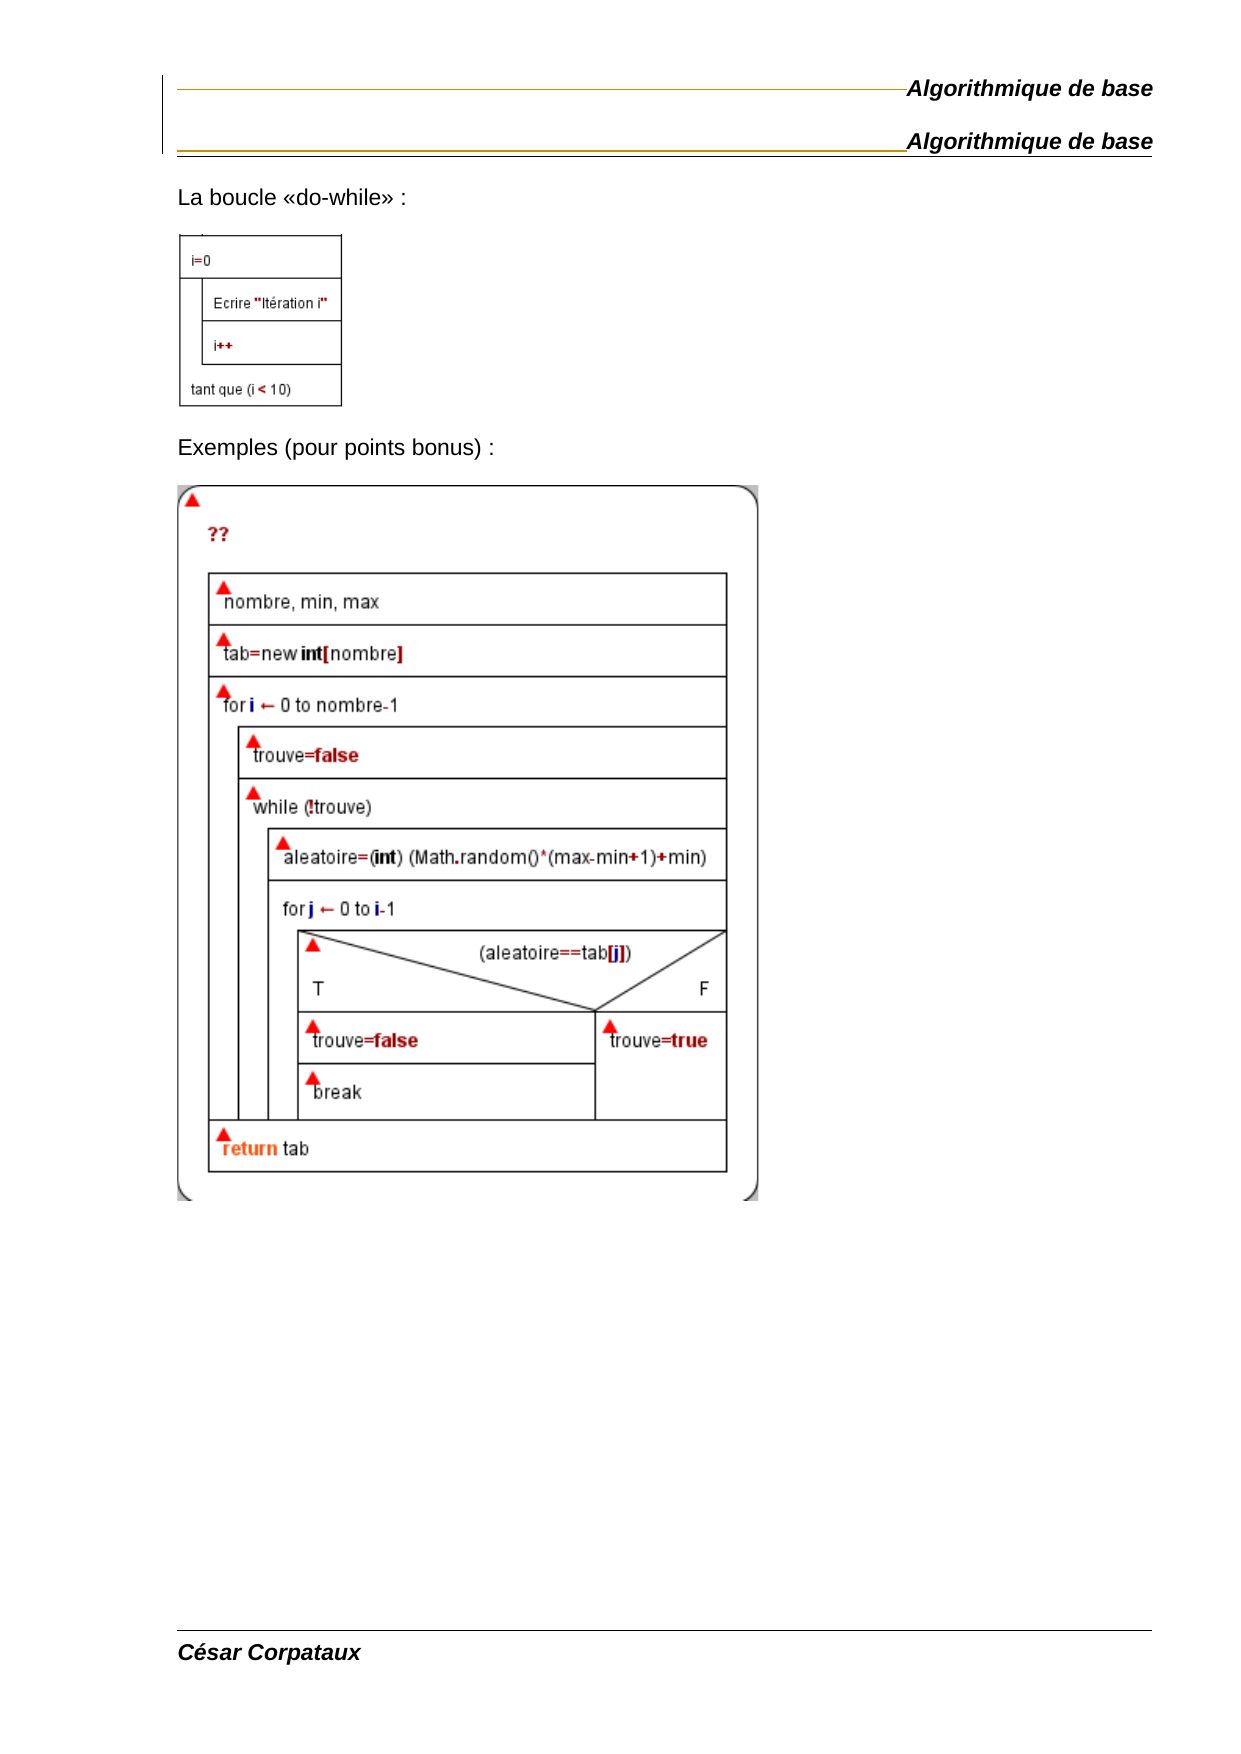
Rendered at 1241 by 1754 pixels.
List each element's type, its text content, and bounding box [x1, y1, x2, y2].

text La boucle «do-while» : [177, 183, 1152, 210]
picture [177, 234, 348, 410]
picture [177, 485, 759, 1201]
text Exemples (pour points bonus) : [177, 434, 1152, 461]
